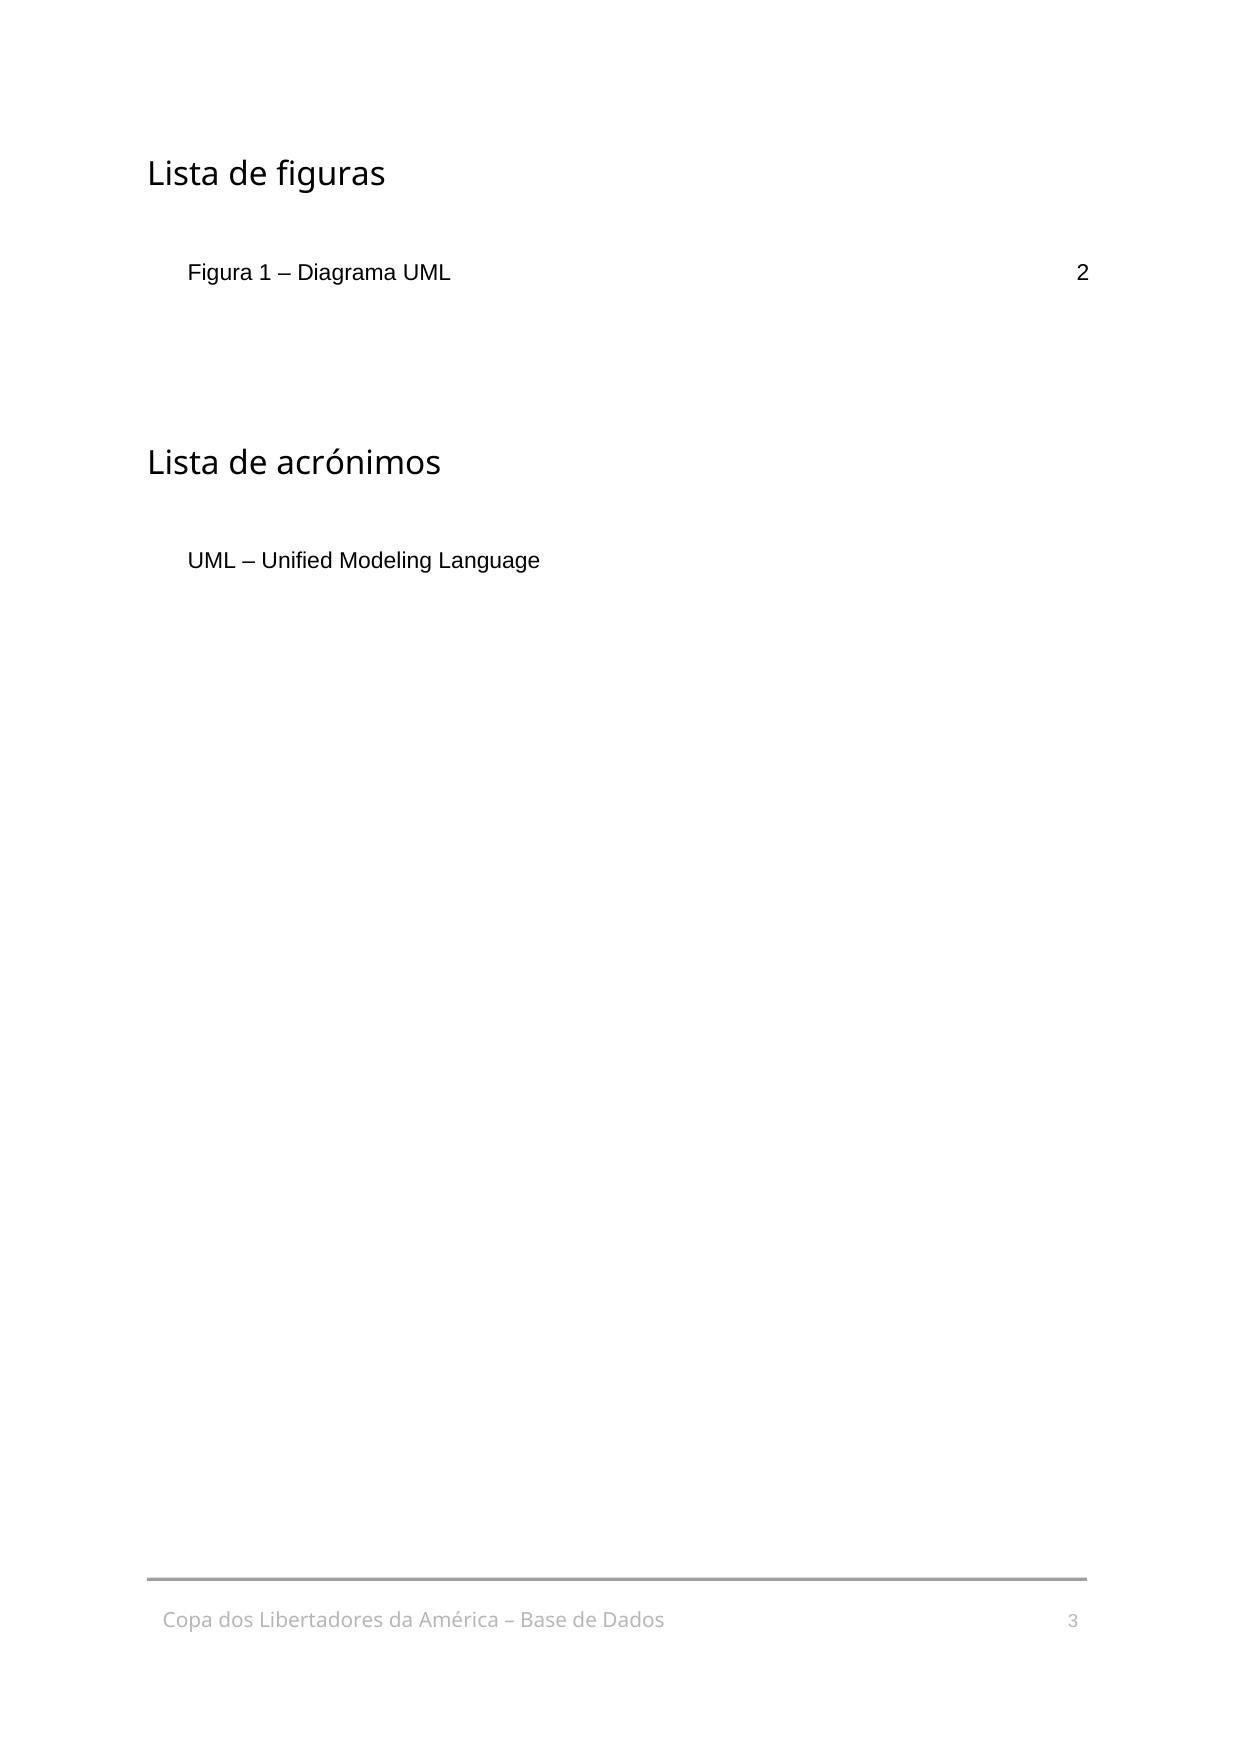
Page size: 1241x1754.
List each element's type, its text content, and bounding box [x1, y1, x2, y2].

subtitle Lista de acrónimos [147, 438, 1090, 484]
text UML – Unified Modeling Language [147, 547, 1090, 573]
subtitle Lista de figuras [147, 150, 1090, 195]
